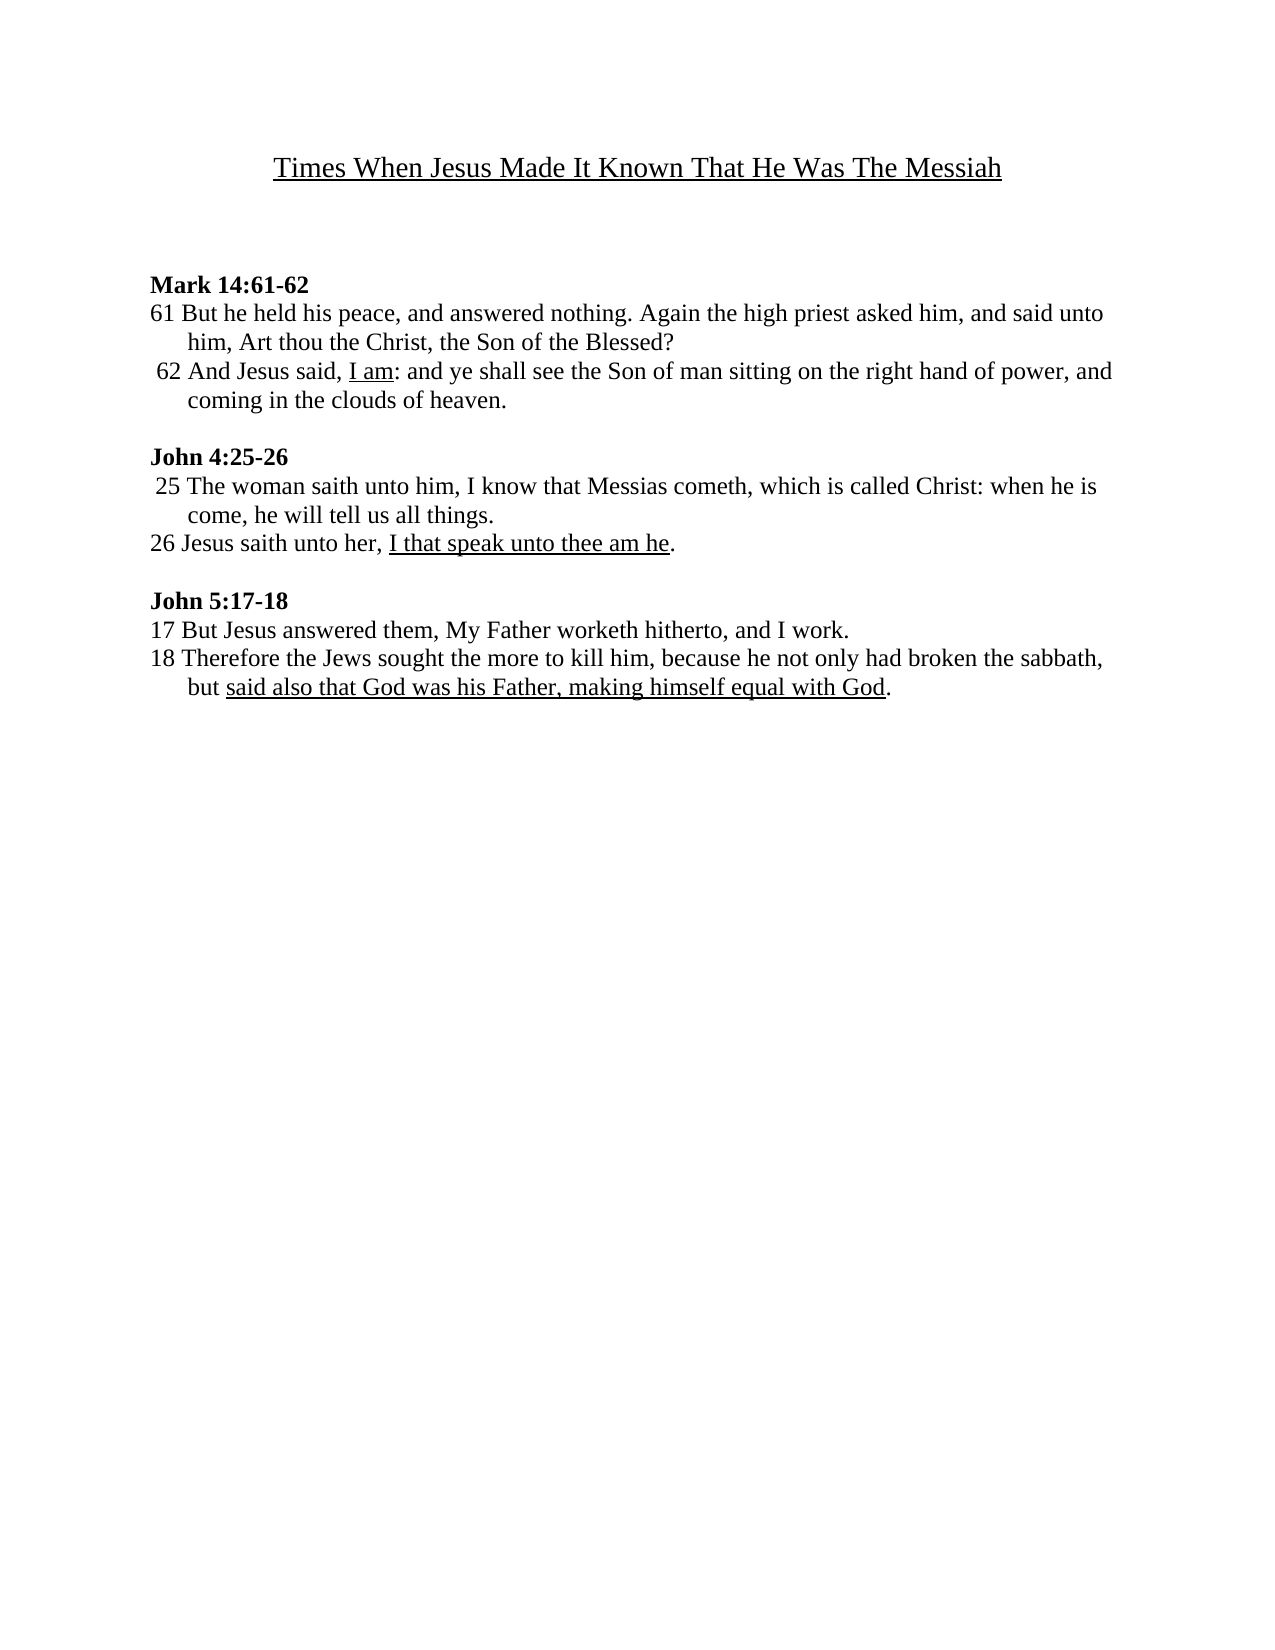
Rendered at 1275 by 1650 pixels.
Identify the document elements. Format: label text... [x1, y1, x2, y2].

text 25 The woman saith unto him, I know that Messias cometh, which is called Christ: when he is come, he will tell us all things. [150, 471, 1125, 528]
text 17 But Jesus answered them, My Father worketh hitherto, and I work. [150, 615, 1125, 643]
text Times When Jesus Made It Known That He Was The Messiah [150, 150, 1125, 183]
text 26 Jesus saith unto her, I that speak unto thee am he. [150, 528, 1125, 557]
text John 5:17-18 [150, 586, 1125, 615]
text 61 But he held his peace, and answered nothing. Again the high priest asked him, and said unto him, Art thou the Christ, the Son of the Blessed? [150, 298, 1125, 356]
text 18 Therefore the Jews sought the more to kill him, because he not only had broken the sabbath, but said also that God was his Father, making himself equal with God. [150, 643, 1125, 701]
text Mark 14:61-62 [150, 270, 1125, 298]
text 62 And Jesus said, I am: and ye shall see the Son of man sitting on the right hand of power, and coming in the clouds of heaven. [150, 356, 1125, 413]
text John 4:25-26 [150, 442, 1125, 471]
